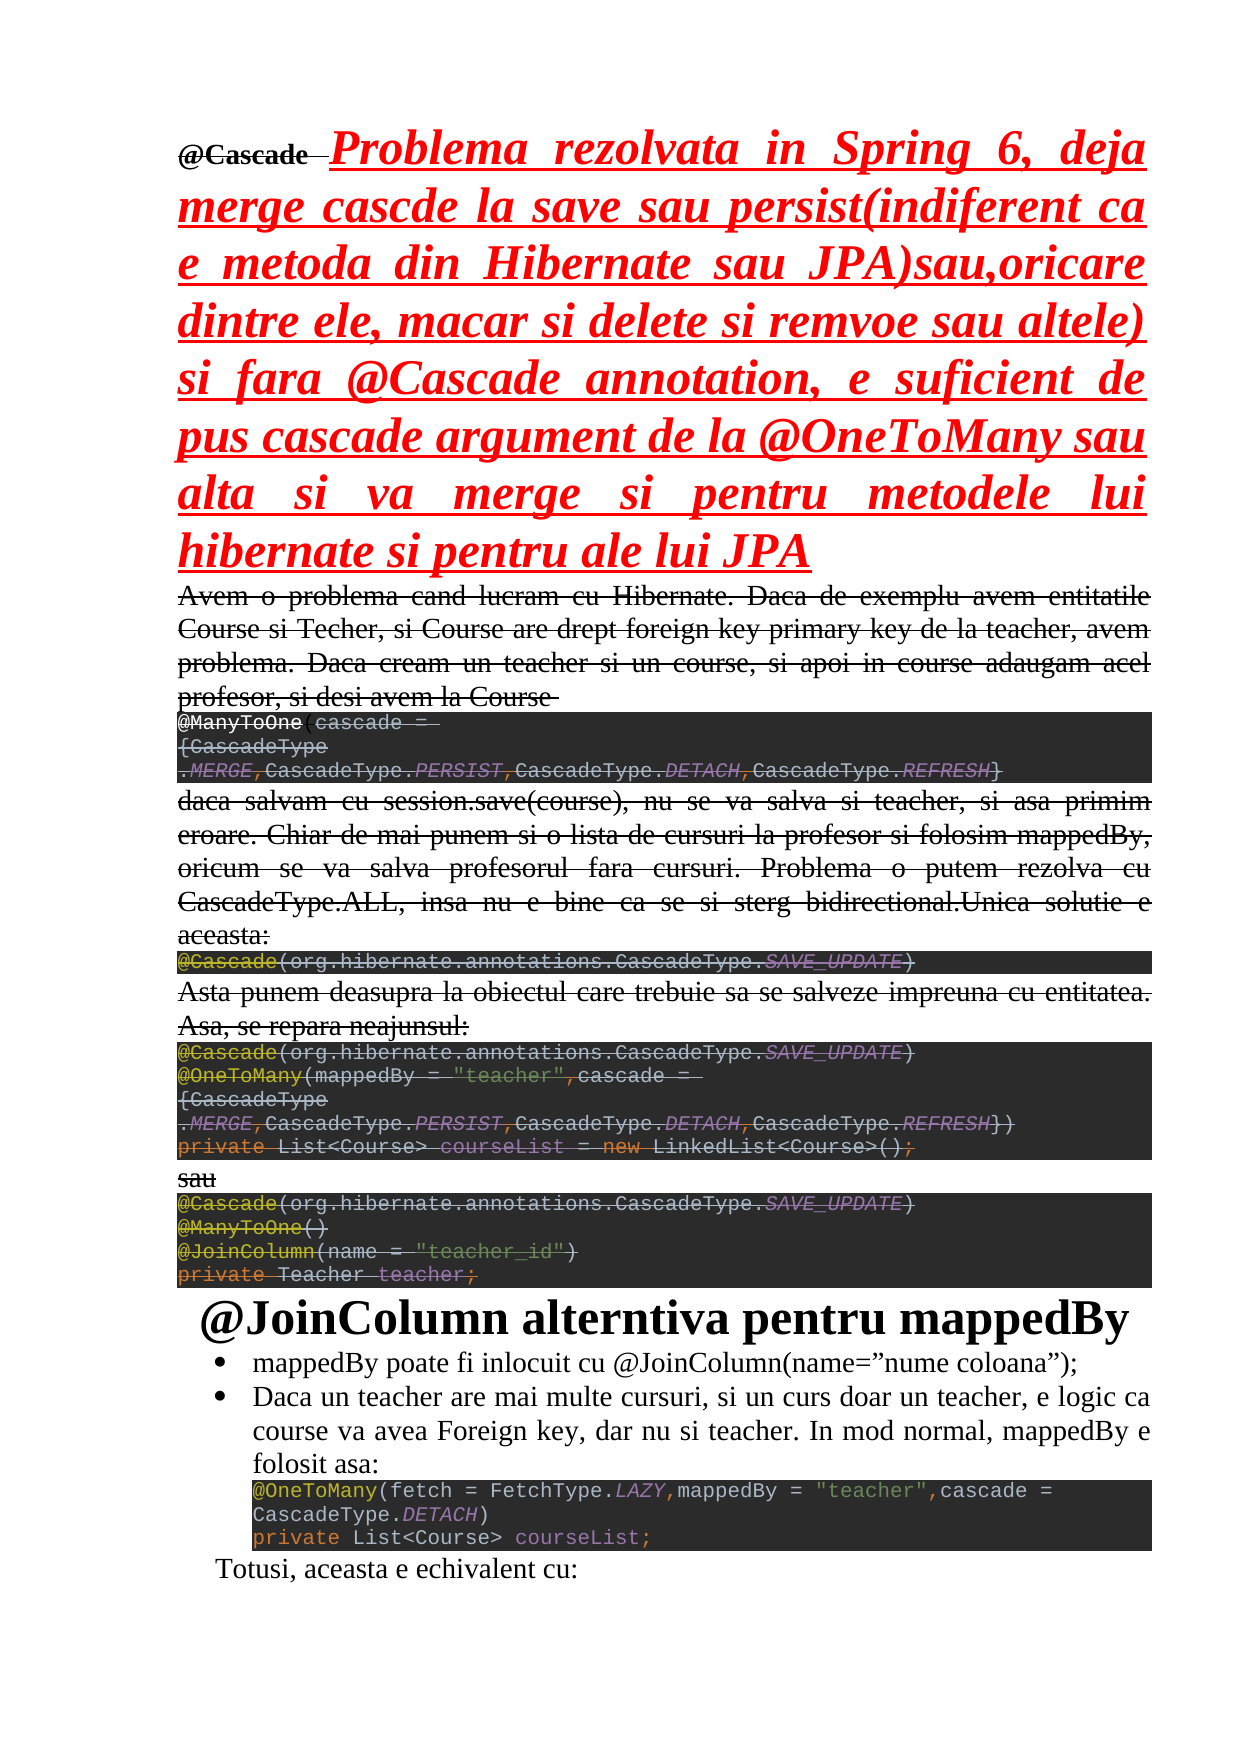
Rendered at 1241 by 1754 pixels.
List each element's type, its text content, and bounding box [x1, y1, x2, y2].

list Daca un teacher are mai multe cursuri, si un curs doar un teacher, e logic ca course va avea Foreign key, dar nu si teacher. In mod normal, mappedBy e folosit asa: [215, 1379, 1152, 1480]
text daca salvam cu session.save(course), nu se va salva si teacher, si asa primim eroare. Chiar de mai punem si o lista de cursuri la profesor si folosim mappedBy, oricum se va salva profesorul fara cursuri. Problema o putem rezolva cu CascadeType.ALL, insa nu e bine ca se si sterg bidirectional.Unica solutie e aceasta: [177, 836, 1152, 902]
text @Cascade(org.hibernate.annotations.CascadeType.SAVE_UPDATE) @OneToMany(mappedBy = "teacher",cascade = {CascadeType.MERGE,CascadeType.PERSIST,CascadeType.DETACH,CascadeType.REFRESH}) private List<Course> courseList = new LinkedList<Course>(); [177, 1042, 1152, 1160]
list mappedBy poate fi inlocuit cu @JoinColumn(name=”nume coloana”); [215, 1346, 1152, 1379]
text @Cascade(org.hibernate.annotations.CascadeType.SAVE_UPDATE) @ManyToOne() @JoinColumn(name = "teacher_id") private Teacher teacher; [177, 1193, 1152, 1288]
text Asta punem deasupra la obiectul care trebuie sa se salveze impreuna cu entitatea. Asa, se repara neajunsul: [177, 994, 1152, 1042]
text daca salvam cu session.save(course), nu se va salva si teacher, si asa primim eroare. Chiar de mai punem si o lista de cursuri la profesor si folosim mappedBy, oricum se va salva profesorul fara cursuri. Problema o putem rezolva cu CascadeType.ALL, insa nu e bine ca se si sterg bidirectional.Unica solutie e aceasta: [177, 903, 1152, 951]
text @ManyToOne(cascade = {CascadeType.MERGE,CascadeType.PERSIST,CascadeType.DETACH,CascadeType.REFRESH} [177, 712, 1152, 783]
text @Cascade Problema rezolvata in Spring 6, deja merge cascde la save sau persist(indiferent ca e metoda din Hibernate sau JPA)sau,oricare dintre ele, macar si delete si remvoe sau altele) si fara @Cascade annotation, e suficient de pus cascade argument de la @OneToMany sau alta si va merge si pentru metodele lui hibernate si pentru ale lui JPA [177, 118, 1152, 578]
list @OneToMany(fetch = FetchType.LAZY,mappedBy = "teacher",cascade = CascadeType.DETACH) private List<Course> courseList; [252, 1480, 1152, 1551]
text Avem o problema cand lucram cu Hibernate. Daca de exemplu avem entitatile Course si Techer, si Course are drept foreign key primary key de la teacher, avem problema. Daca cream un teacher si un course, si apoi in course adaugam acel profesor, si desi avem la Course [177, 578, 1152, 712]
text @JoinColumn alterntiva pentru mappedBy [177, 1288, 1152, 1346]
text Asta punem deasupra la obiectul care trebuie sa se salveze impreuna cu entitatea. Asa, se repara neajunsul: [177, 974, 1152, 993]
text @Cascade(org.hibernate.annotations.CascadeType.SAVE_UPDATE) [177, 951, 1152, 974]
text Totusi, aceasta e echivalent cu: [215, 1551, 1152, 1584]
text daca salvam cu session.save(course), nu se va salva si teacher, si asa primim eroare. Chiar de mai punem si o lista de cursuri la profesor si folosim mappedBy, oricum se va salva profesorul fara cursuri. Problema o putem rezolva cu CascadeType.ALL, insa nu e bine ca se si sterg bidirectional.Unica solutie e aceasta: [177, 802, 1152, 835]
text sau [177, 1160, 1152, 1193]
